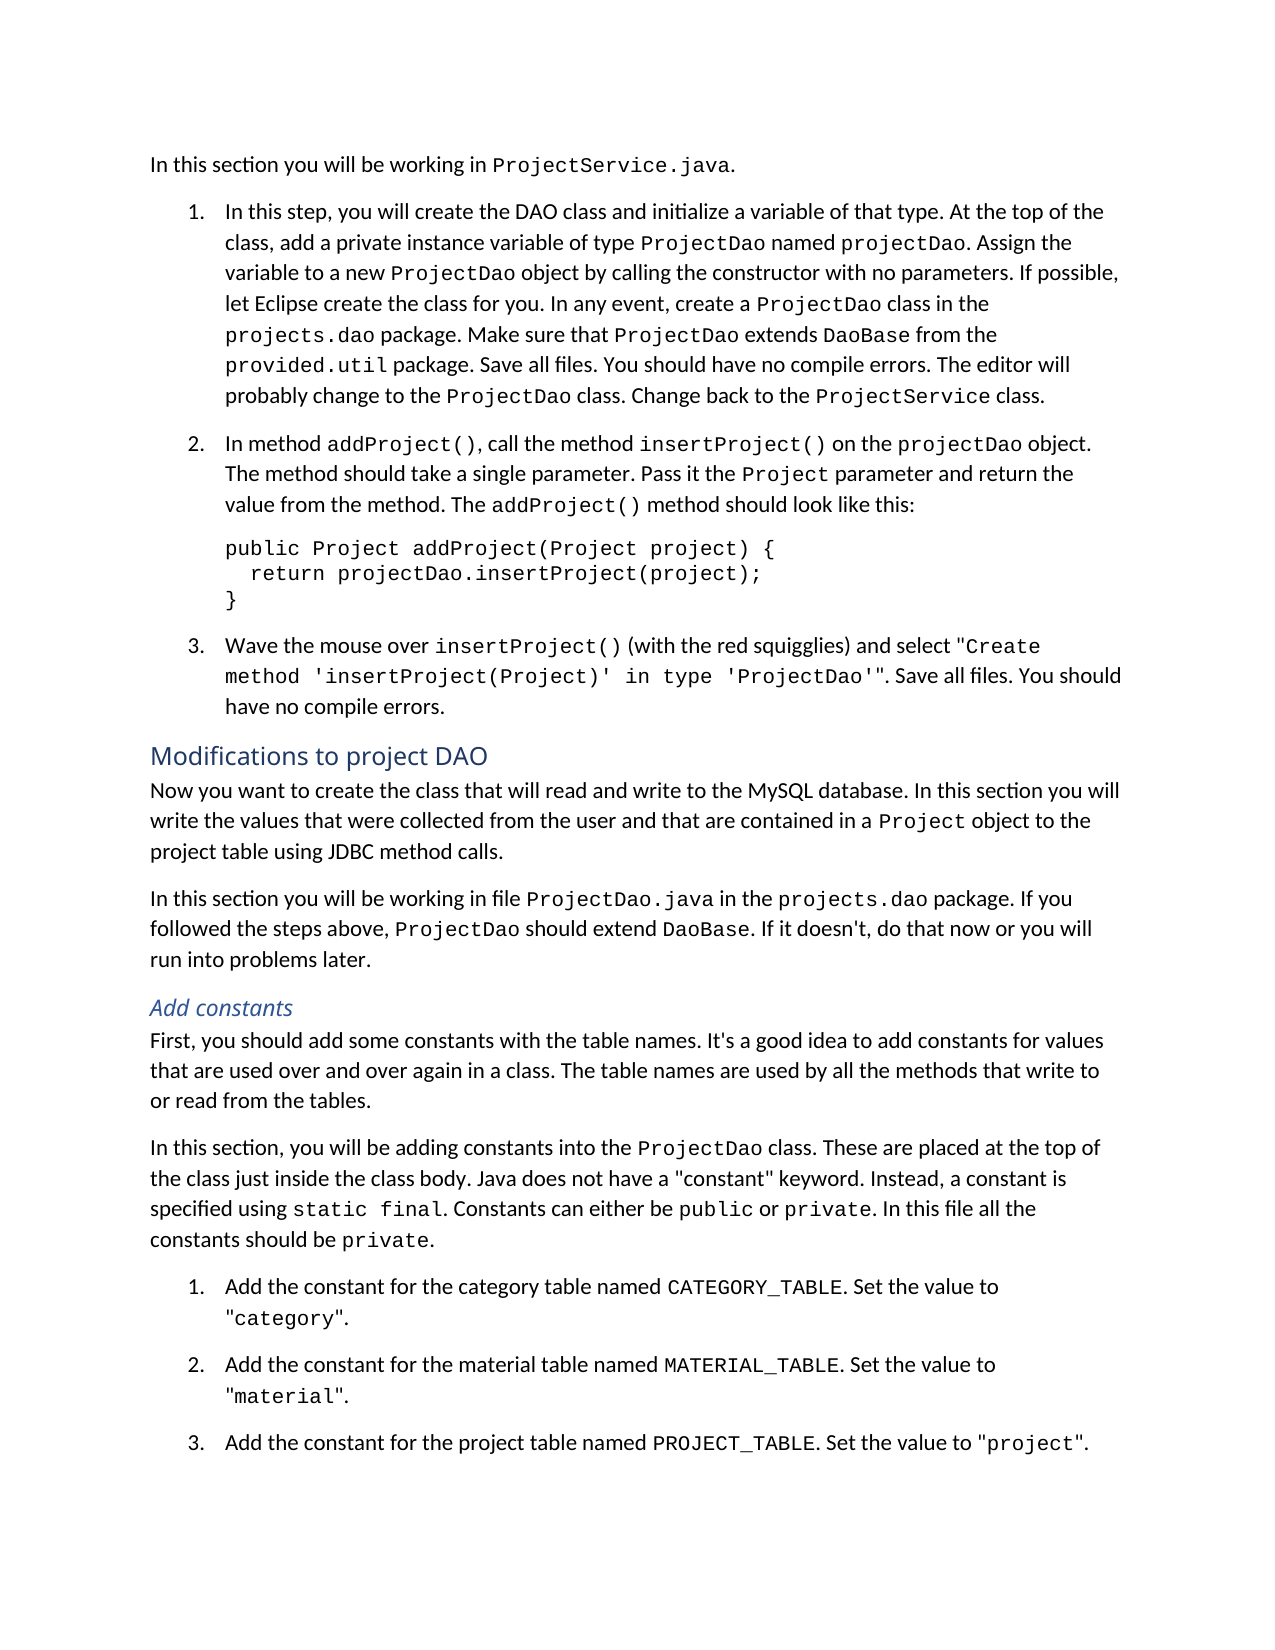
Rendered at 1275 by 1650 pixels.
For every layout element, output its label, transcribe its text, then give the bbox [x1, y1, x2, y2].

list Add the constant for the category table named CATEGORY_TABLE. Set the value to "category". [187, 1272, 1125, 1331]
text In this section you will be working in file ProjectDao.java in the projects.dao package. If you followed the steps above, ProjectDao should extend DaoBase. If it doesn't, do that now or you will run into problems later. [150, 884, 1125, 973]
list Wave the mouse over insertProject() (with the red squigglies) and select "Create method 'insertProject(Project)' in type 'ProjectDao'". Save all files. You should have no compile errors. [187, 631, 1125, 720]
subtitle Add constants [150, 992, 1125, 1023]
subtitle Modifications to project DAO [150, 739, 1125, 773]
text } [225, 588, 1125, 612]
text public Project addProject(Project project) { [225, 537, 1125, 561]
text Now you want to create the class that will read and write to the MySQL database. In this section you will write the values that were collected from the user and that are contained in a Project object to the project table using JDBC method calls. [150, 776, 1125, 865]
text return projectDao.insertProject(project); [225, 563, 1125, 587]
list In method addProject(), call the method insertProject() on the projectDao object. The method should take a single parameter. Pass it the Project parameter and return the value from the method. The addProject() method should look like this: [187, 429, 1125, 519]
list Add the constant for the material table named MATERIAL_TABLE. Set the value to "material". [187, 1350, 1125, 1409]
text In this section, you will be adding constants into the ProjectDao class. These are placed at the top of the class just inside the class body. Java does not have a "constant" keyword. Instead, a constant is specified using static final. Constants can either be public or private. In this file all the constants should be private. [150, 1133, 1125, 1253]
list Add the constant for the project table named PROJECT_TABLE. Set the value to "project". [187, 1428, 1125, 1457]
list In this step, you will create the DAO class and initialize a variable of that type. At the top of the class, add a private instance variable of type ProjectDao named projectDao. Assign the variable to a new ProjectDao object by calling the constructor with no parameters. If possible, let Eclipse create the class for you. In any event, create a ProjectDao class in the projects.dao package. Make sure that ProjectDao extends DaoBase from the provided.util package. Save all files. You should have no compile errors. The editor will probably change to the ProjectDao class. Change back to the ProjectService class. [187, 197, 1125, 410]
text First, you should add some constants with the table names. It's a good idea to add constants for values that are used over and over again in a class. The table names are used by all the methods that write to or read from the tables. [150, 1026, 1125, 1114]
text In this section you will be working in ProjectService.java. [150, 150, 1125, 178]
